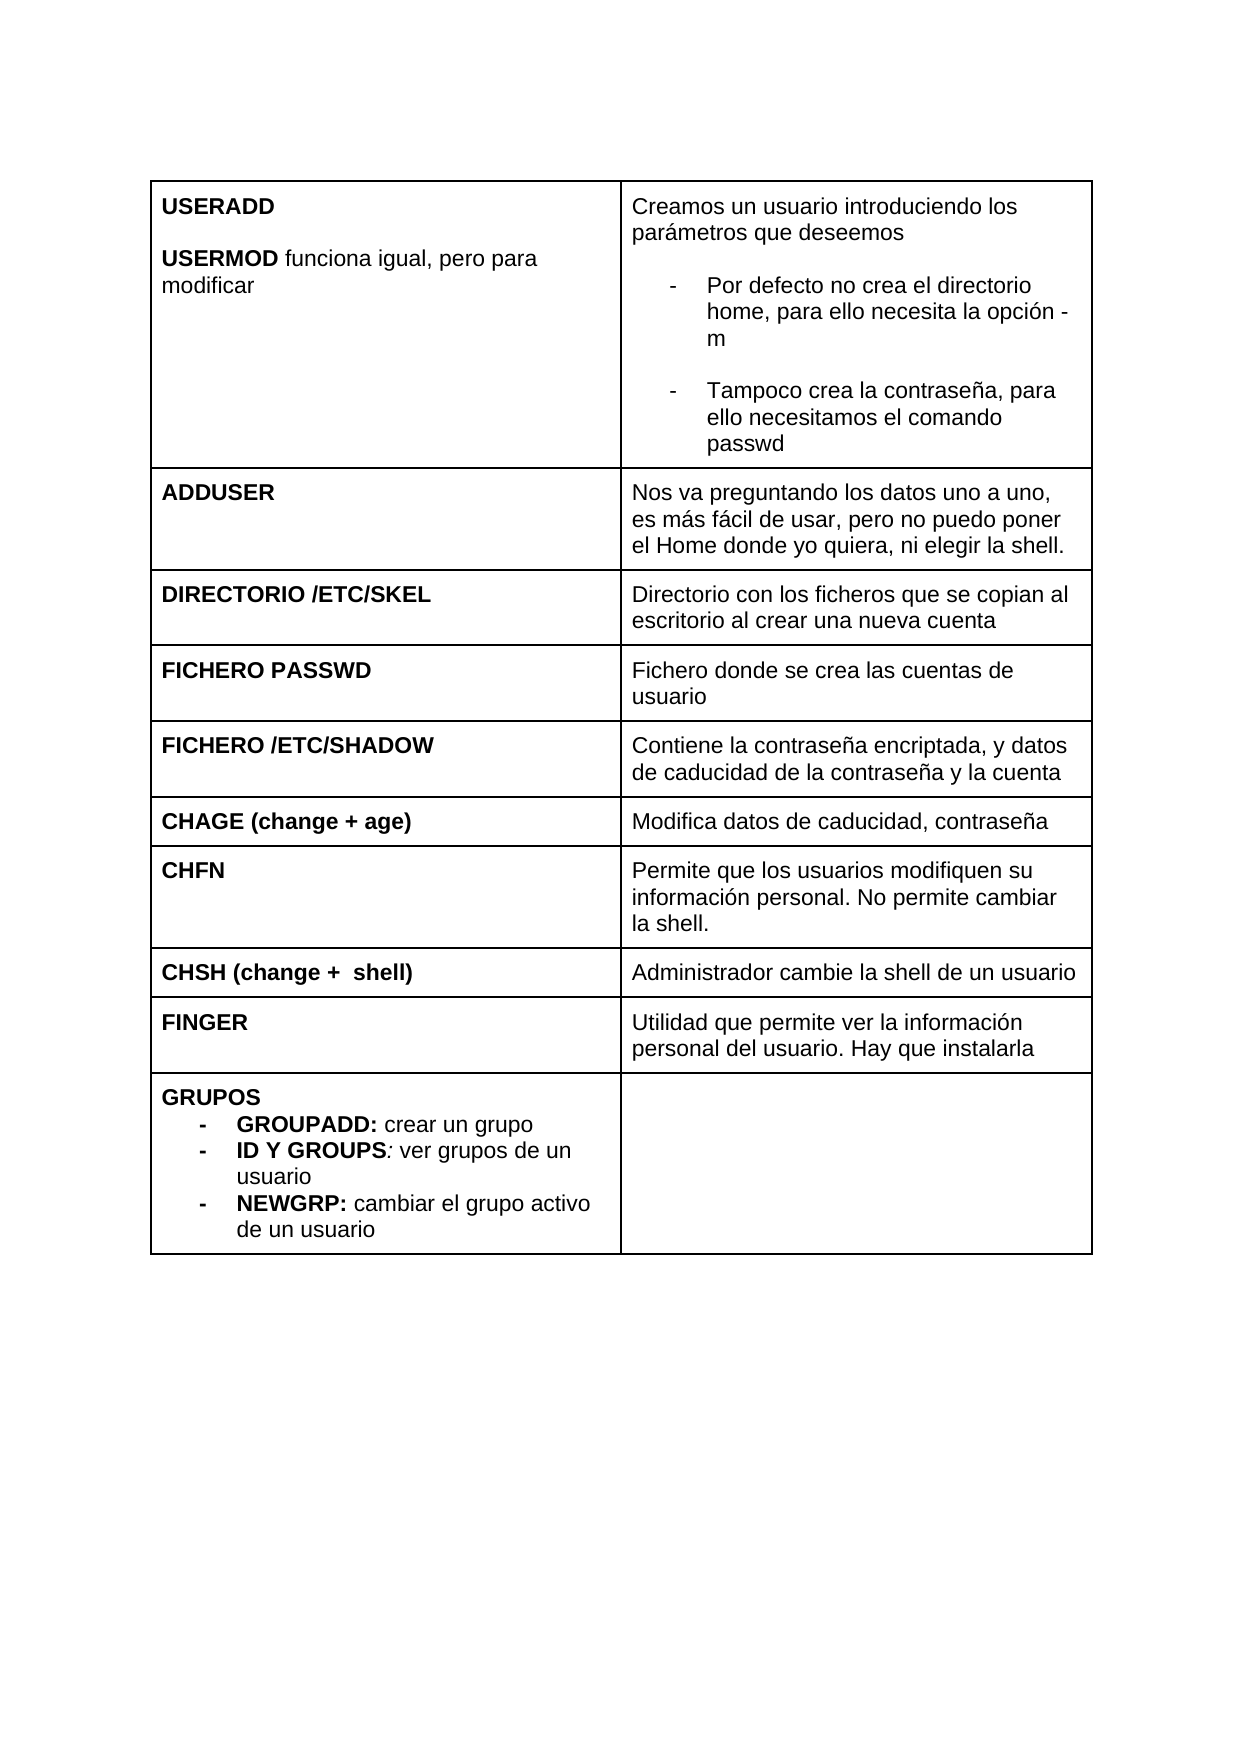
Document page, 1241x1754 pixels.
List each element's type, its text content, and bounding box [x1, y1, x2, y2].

table_cell Administrador cambie la shell de un usuario [622, 949, 1091, 996]
table_cell Contiene la contraseña encriptada, y datos de caducidad de la contraseña y la cuenta [622, 722, 1091, 796]
table_cell CHSH (change + shell) [152, 949, 620, 996]
table_cell DIRECTORIO /ETC/SKEL [152, 571, 620, 644]
table_cell Utilidad que permite ver la información personal del usuario. Hay que instalarla [622, 998, 1091, 1072]
table_cell FINGER [152, 998, 620, 1072]
table_cell Permite que los usuarios modifiquen su información personal. No permite cambiar la shell. [622, 847, 1091, 947]
table_cell FICHERO /ETC/SHADOW [152, 722, 620, 796]
table_cell Modifica datos de caducidad, contraseña [622, 798, 1091, 845]
table_cell CHAGE (change + age) [152, 798, 620, 845]
table_header Creamos un usuario introduciendo los parámetros que deseemos Por defecto no crea el directorio home, para ello necesita la opción -m Tampoco crea la contraseña, para ello necesitamos el comando passwd [622, 182, 1091, 467]
table_cell Nos va preguntando los datos uno a uno, es más fácil de usar, pero no puedo poner el Home donde yo quiera, ni elegir la shell. [622, 469, 1091, 569]
table_header USERADD USERMOD funciona igual, pero para modificar [152, 182, 620, 467]
table_cell CHFN [152, 847, 620, 947]
table_cell GRUPOS GROUPADD: crear un grupo ID Y GROUPS: ver grupos de un usuario NEWGRP: cambiar el grupo activo de un usuario [152, 1074, 620, 1253]
table_cell FICHERO PASSWD [152, 646, 620, 720]
table_cell ADDUSER [152, 469, 620, 569]
table_cell [622, 1074, 1091, 1253]
table_cell Fichero donde se crea las cuentas de usuario [622, 646, 1091, 720]
table_cell Directorio con los ficheros que se copian al escritorio al crear una nueva cuenta [622, 571, 1091, 644]
